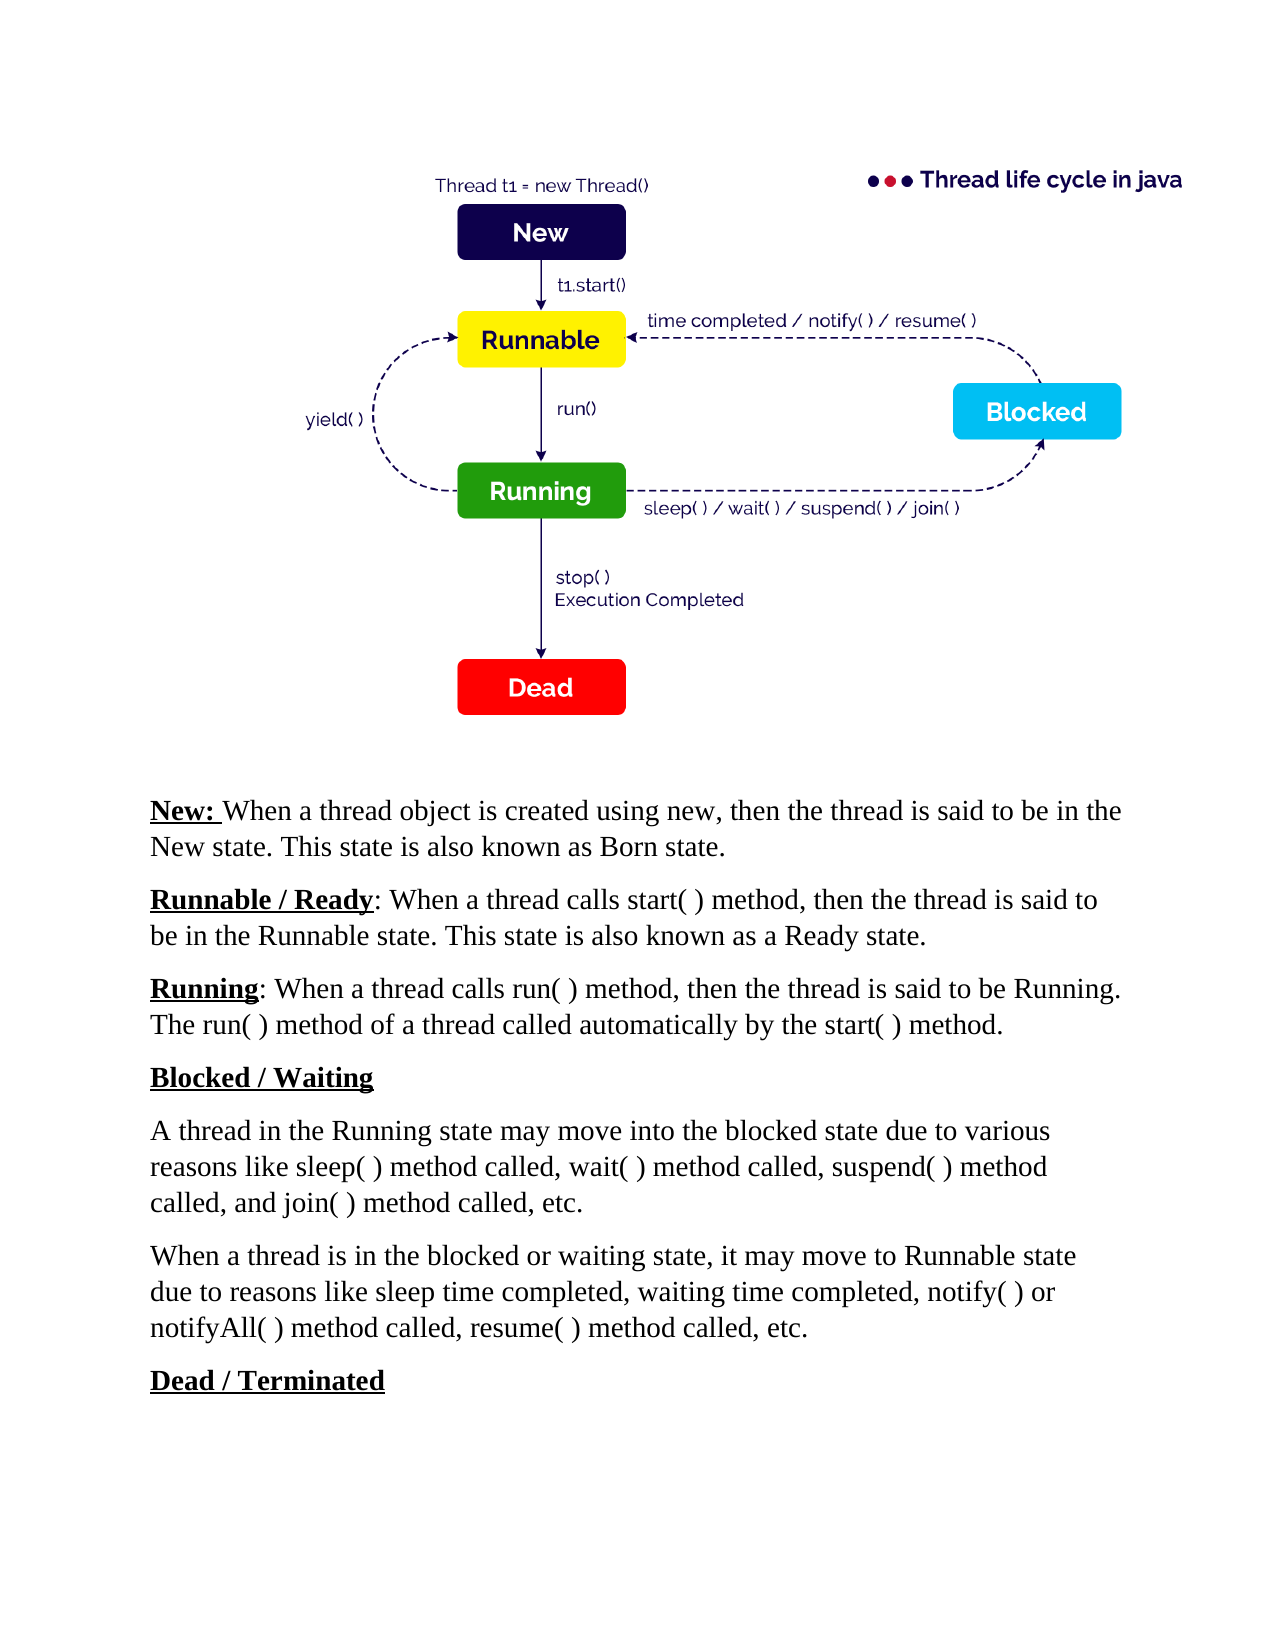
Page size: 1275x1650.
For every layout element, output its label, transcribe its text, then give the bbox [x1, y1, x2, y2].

picture [150, 150, 1228, 722]
text Running: When a thread calls run( ) method, then the thread is said to be Running. The run( ) method of a thread called automatically by the start( ) method. [150, 971, 1125, 1041]
text When a thread is in the blocked or waiting state, it may move to Runnable state due to reasons like sleep time completed, waiting time completed, notify( ) or notifyAll( ) method called, resume( ) method called, etc. [150, 1238, 1125, 1344]
text A thread in the Running state may move into the blocked state due to various reasons like sleep( ) method called, wait( ) method called, suspend( ) method called, and join( ) method called, etc. [150, 1113, 1125, 1219]
text Runnable / Ready: When a thread calls start( ) method, then the thread is said to be in the Runnable state. This state is also known as a Ready state. [150, 882, 1125, 952]
text Dead / Terminated [150, 1363, 1125, 1397]
text New: When a thread object is created using new, then the thread is said to be in the New state. This state is also known as Born state. [150, 793, 1125, 863]
text Blocked / Waiting [150, 1060, 1125, 1094]
